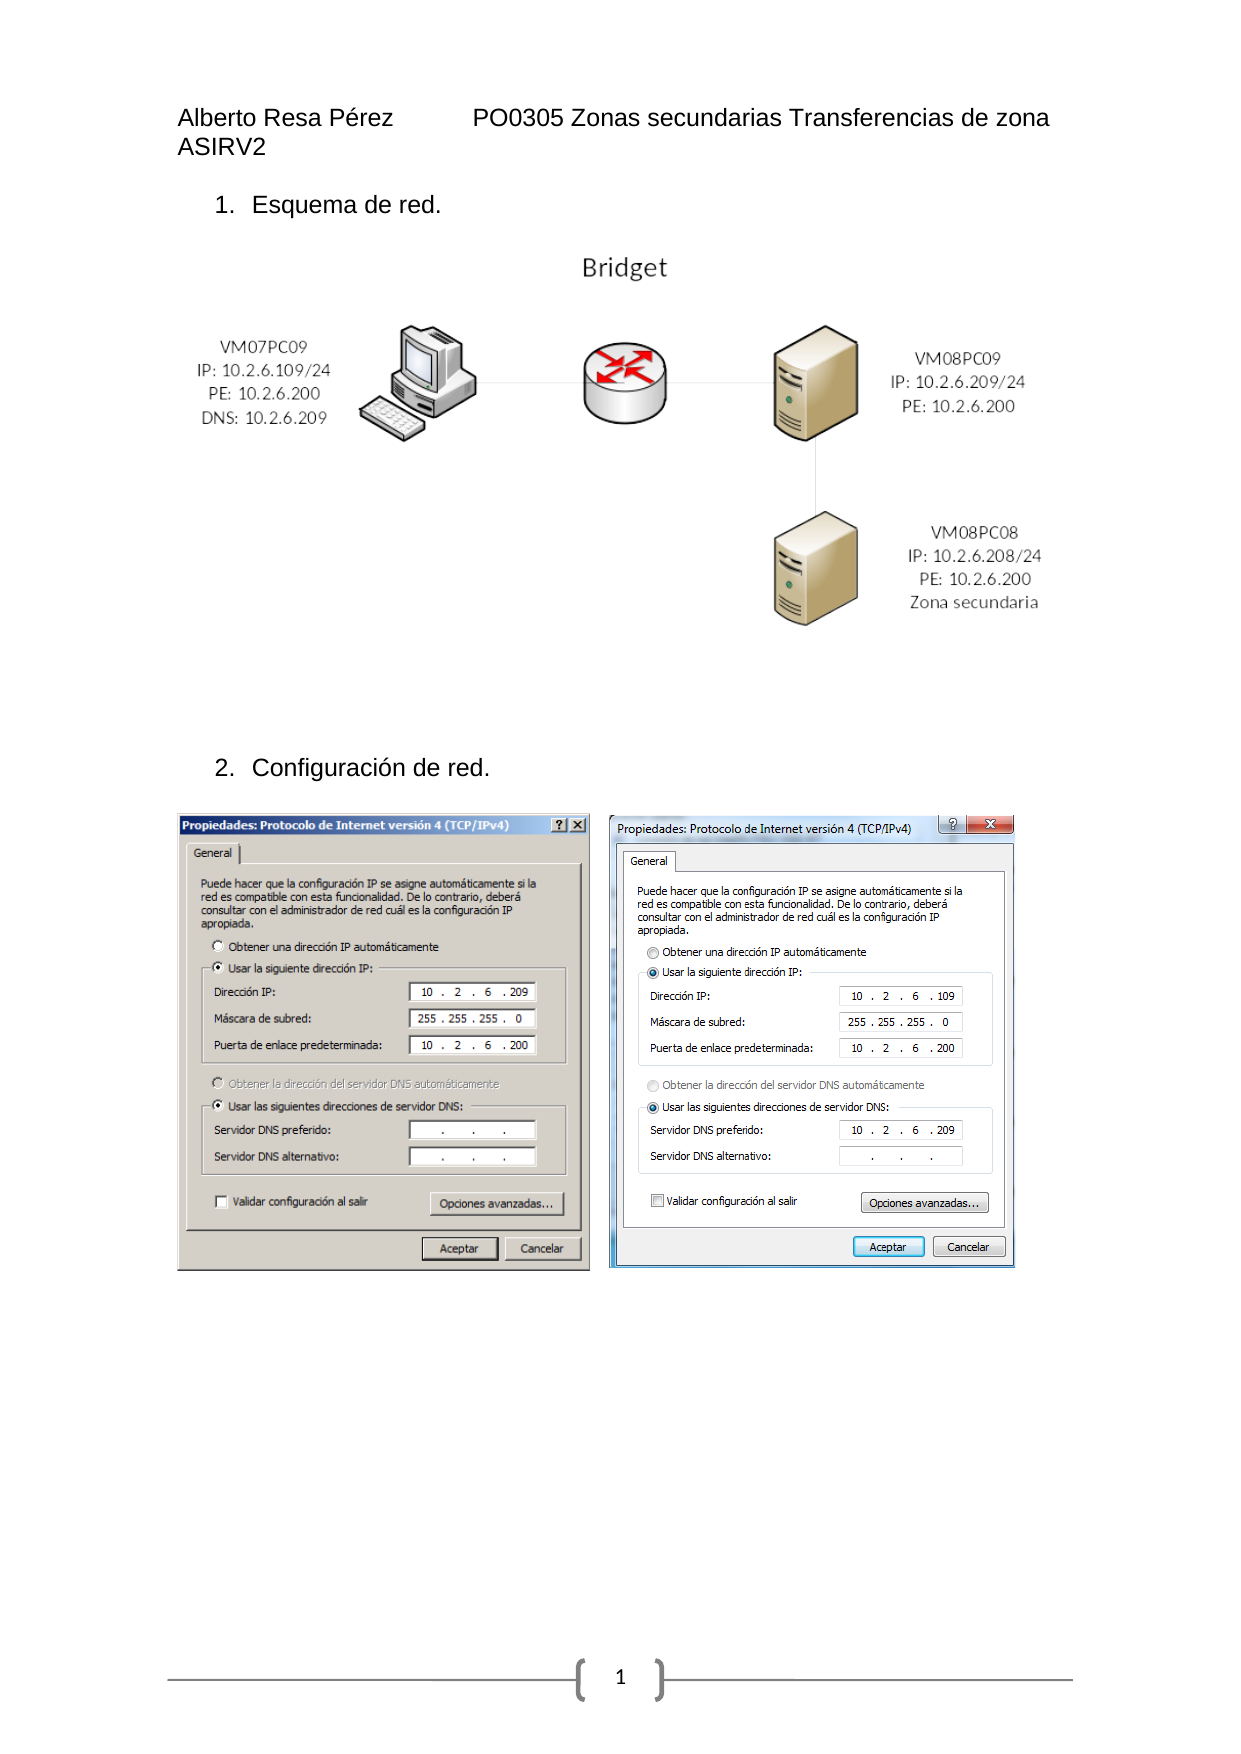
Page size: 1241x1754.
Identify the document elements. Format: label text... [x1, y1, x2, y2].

picture [609, 815, 1016, 1268]
list Esquema de red. [214, 189, 1063, 218]
list Configuración de red. [214, 753, 1063, 782]
picture [177, 813, 590, 1271]
